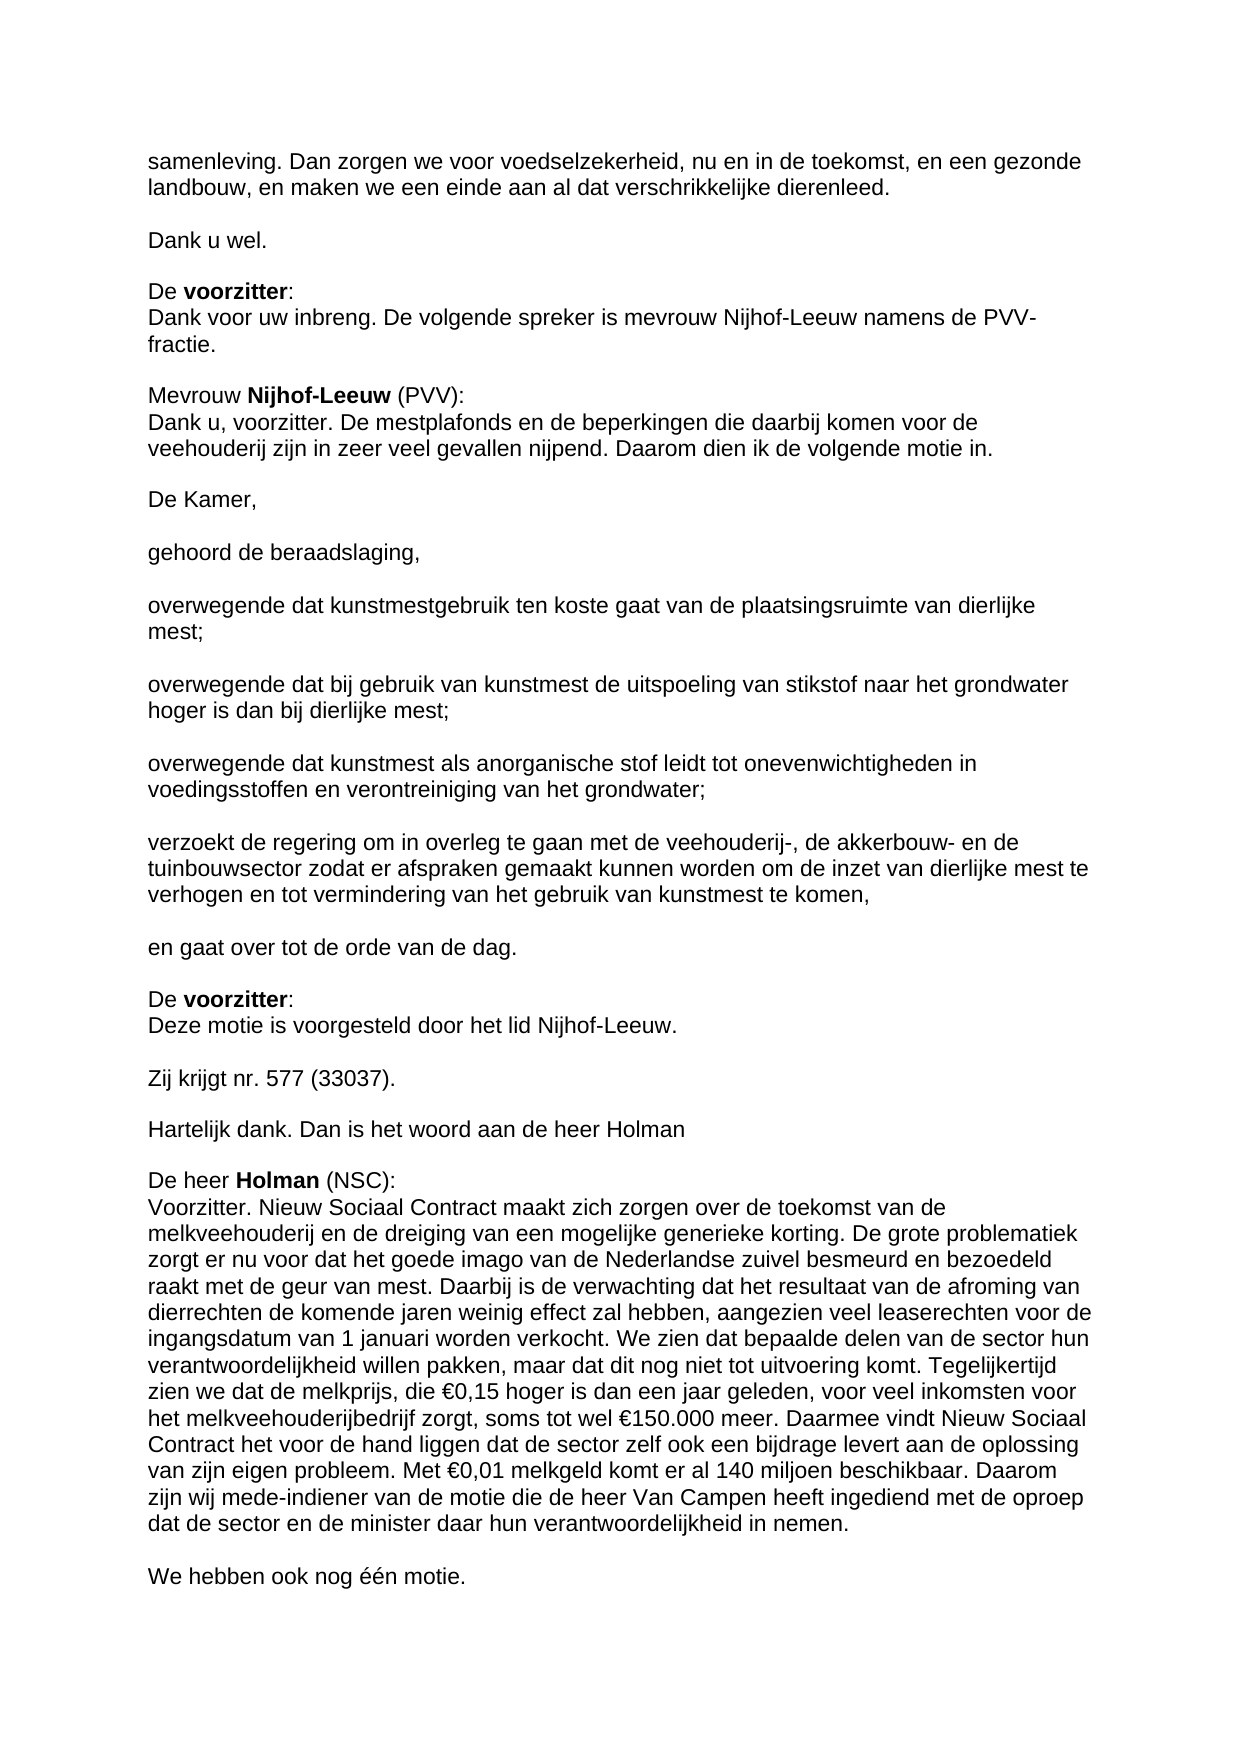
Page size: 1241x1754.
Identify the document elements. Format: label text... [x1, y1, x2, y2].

text De Kamer, gehoord de beraadslaging, overwegende dat kunstmestgebruik ten koste gaat van de plaatsingsruimte van dierlijke mest; overwegende dat bij gebruik van kunstmest de uitspoeling van stikstof naar het grondwater hoger is dan bij dierlijke mest; overwegende dat kunstmest als anorganische stof leidt tot onevenwichtigheden in voedingsstoffen en verontreiniging van het grondwater; verzoekt de regering om in overleg te gaan met de veehouderij-, de akkerbouw- en de tuinbouwsector zodat er afspraken gemaakt kunnen worden om de inzet van dierlijke mest te verhogen en tot vermindering van het gebruik van kunstmest te komen, en gaat over tot de orde van de dag. [148, 486, 1093, 961]
text De heer Holman (NSC): Voorzitter. Nieuw Sociaal Contract maakt zich zorgen over de toekomst van de melkveehouderij en de dreiging van een mogelijke generieke korting. De grote problematiek zorgt er nu voor dat het goede imago van de Nederlandse zuivel besmeurd en bezoedeld raakt met de geur van mest. Daarbij is de verwachting dat het resultaat van de afroming van dierrechten de komende jaren weinig effect zal hebben, aangezien veel leaserechten voor de ingangsdatum van 1 januari worden verkocht. We zien dat bepaalde delen van de sector hun verantwoordelijkheid willen pakken, maar dat dit nog niet tot uitvoering komt. Tegelijkertijd zien we dat de melkprijs, die €0,15 hoger is dan een jaar geleden, voor veel inkomsten voor het melkveehouderijbedrijf zorgt, soms tot wel €150.000 meer. Daarmee vindt Nieuw Sociaal Contract het voor de hand liggen dat de sector zelf ook een bijdrage levert aan de oplossing van zijn eigen probleem. Met €0,01 melkgeld komt er al 140 miljoen beschikbaar. Daarom zijn wij mede-indiener van de motie die de heer Van Campen heeft ingediend met de oproep dat de sector en de minister daar hun verantwoordelijkheid in nemen. We hebben ook nog één motie. [148, 1167, 1093, 1589]
text De voorzitter: Dank voor uw inbreng. De volgende spreker is mevrouw Nijhof-Leeuw namens de PVV-fractie. [148, 278, 1093, 357]
text Mevrouw Nijhof-Leeuw (PVV): Dank u, voorzitter. De mestplafonds en de beperkingen die daarbij komen voor de veehouderij zijn in zeer veel gevallen nijpend. Daarom dien ik de volgende motie in. [148, 382, 1093, 461]
text Hartelijk dank. Dan is het woord aan de heer Holman [148, 1116, 1093, 1142]
text De voorzitter: Deze motie is voorgesteld door het lid Nijhof-Leeuw. Zij krijgt nr. 577 (33037). [148, 986, 1093, 1091]
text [148, 148, 1093, 253]
